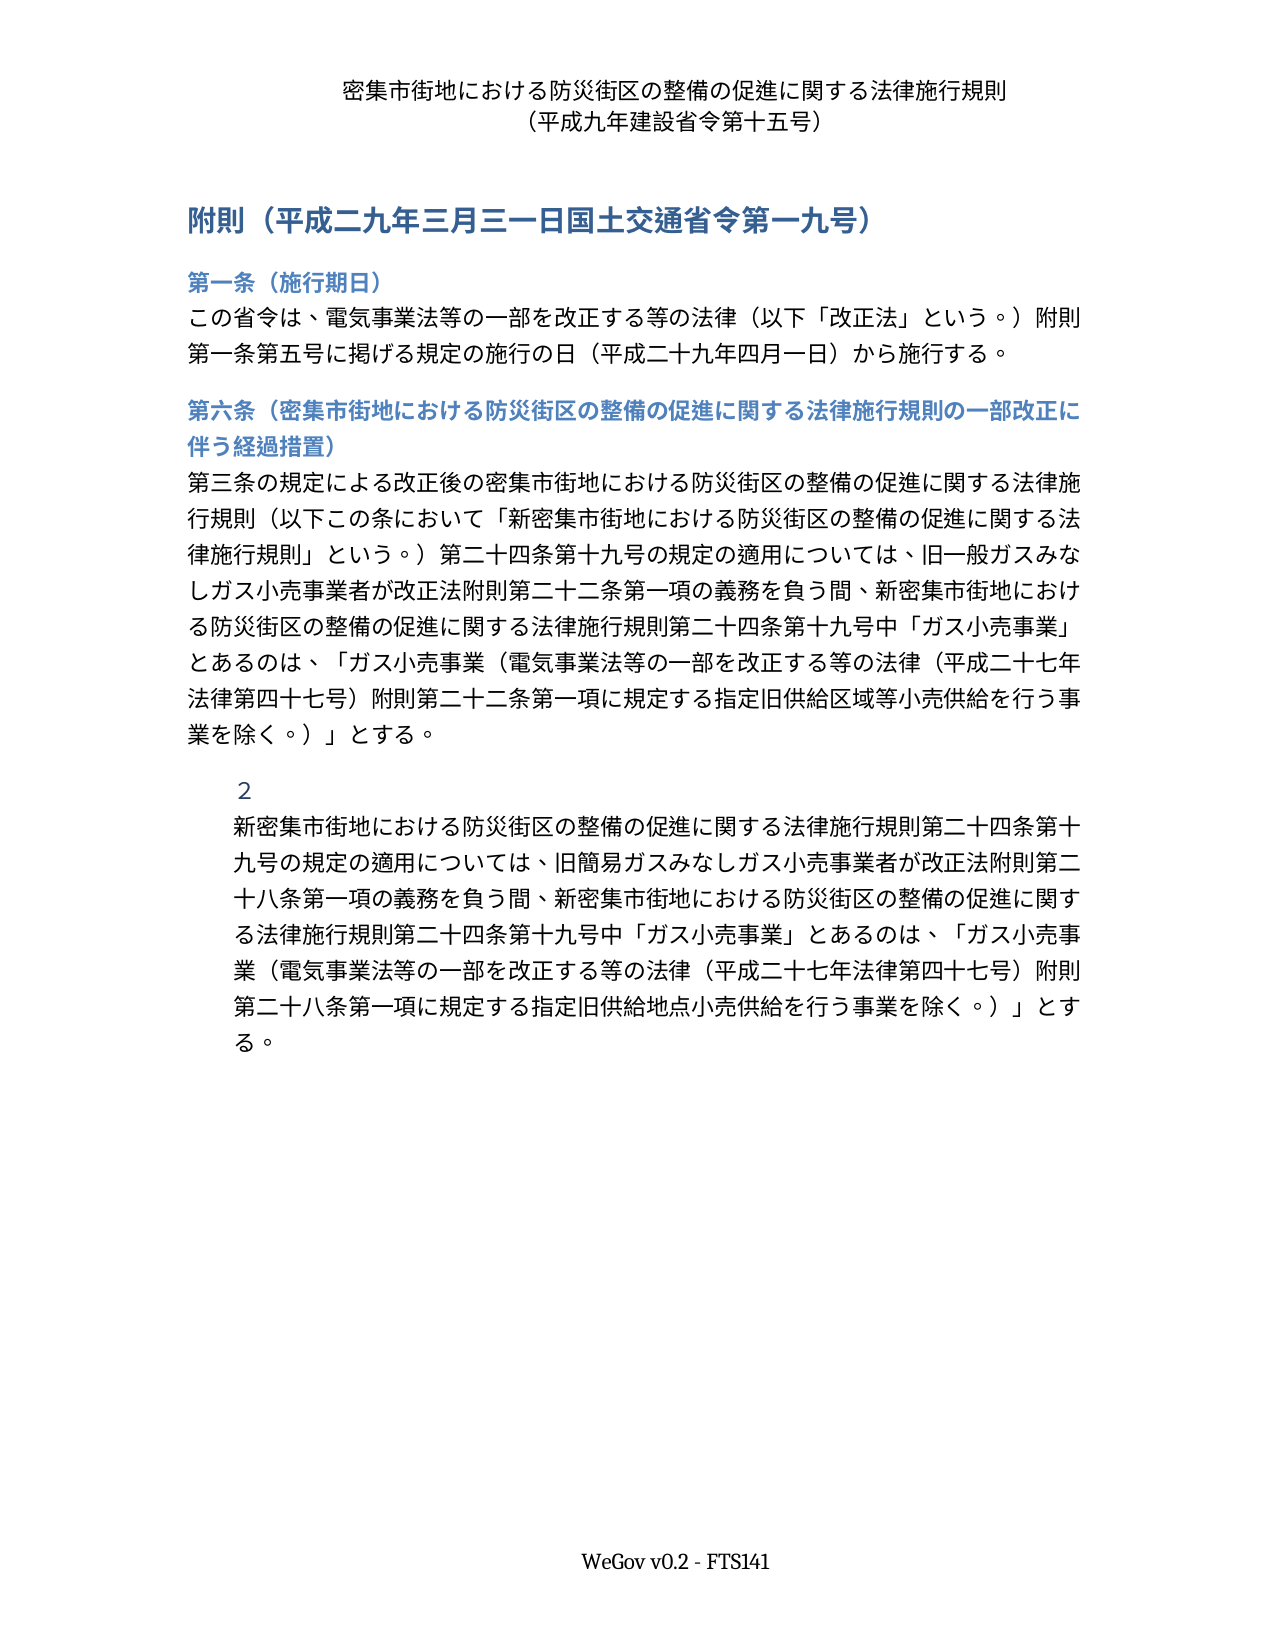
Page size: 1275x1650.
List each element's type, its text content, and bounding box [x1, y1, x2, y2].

text この省令は、電気事業法等の一部を改正する等の法律（以下「改正法」という。）附則第一条第五号に掲げる規定の施行の日（平成二十九年四月一日）から施行する。 [187, 302, 1087, 369]
subtitle 第一条（施行期日） [187, 266, 1087, 298]
subtitle 附則（平成二九年三月三一日国土交通省令第一九号） [187, 200, 1087, 240]
subtitle 第六条（密集市街地における防災街区の整備の促進に関する法律施行規則の一部改正に伴う経過措置） [187, 395, 1087, 462]
subtitle ２ [233, 775, 1087, 807]
text 第三条の規定による改正後の密集市街地における防災街区の整備の促進に関する法律施行規則（以下この条において「新密集市街地における防災街区の整備の促進に関する法律施行規則」という。）第二十四条第十九号の規定の適用については、旧一般ガスみなしガス小売事業者が改正法附則第二十二条第一項の義務を負う間、新密集市街地における防災街区の整備の促進に関する法律施行規則第二十四条第十九号中「ガス小売事業」とあるのは、「ガス小売事業（電気事業法等の一部を改正する等の法律（平成二十七年法律第四十七号）附則第二十二条第一項に規定する指定旧供給区域等小売供給を行う事業を除く。）」とする。 [187, 467, 1087, 750]
text 新密集市街地における防災街区の整備の促進に関する法律施行規則第二十四条第十九号の規定の適用については、旧簡易ガスみなしガス小売事業者が改正法附則第二十八条第一項の義務を負う間、新密集市街地における防災街区の整備の促進に関する法律施行規則第二十四条第十九号中「ガス小売事業」とあるのは、「ガス小売事業（電気事業法等の一部を改正する等の法律（平成二十七年法律第四十七号）附則第二十八条第一項に規定する指定旧供給地点小売供給を行う事業を除く。）」とする。 [233, 811, 1087, 1058]
